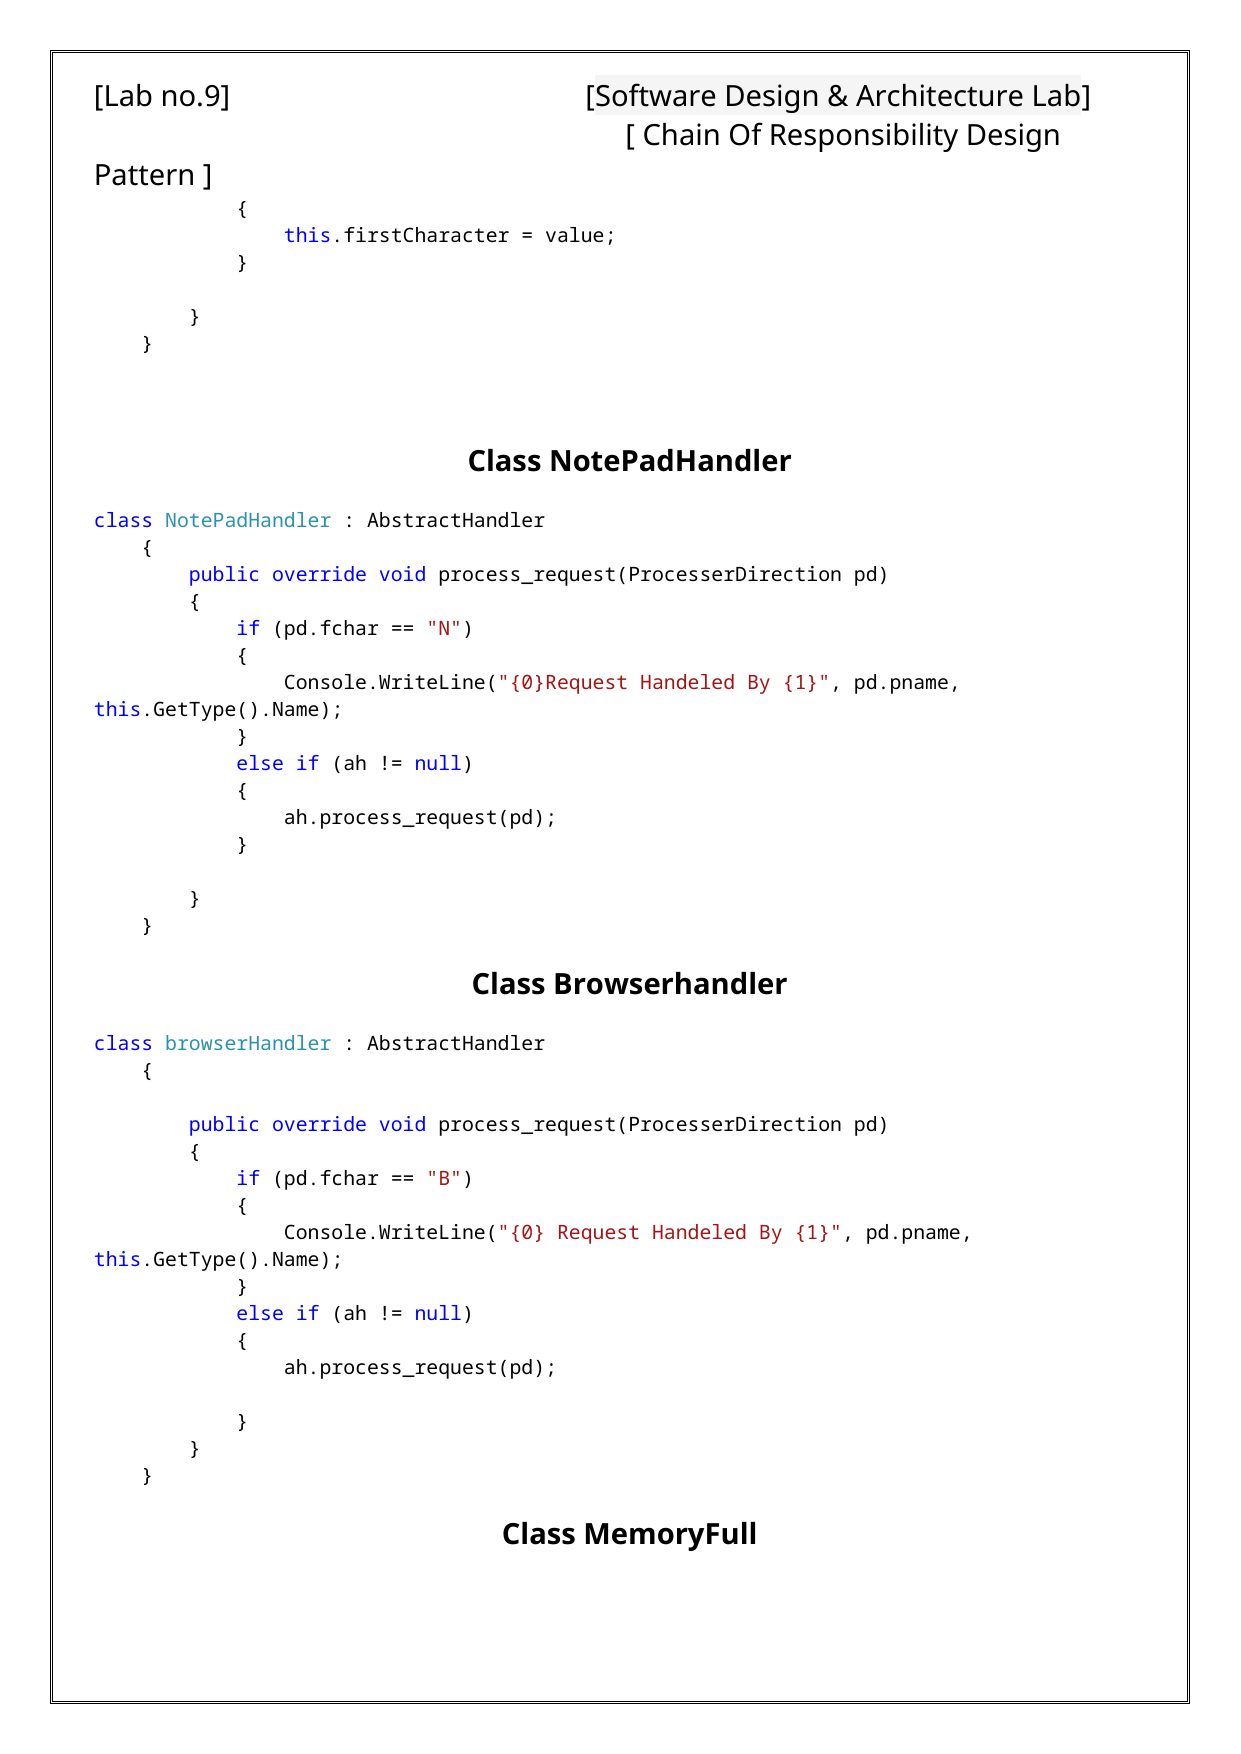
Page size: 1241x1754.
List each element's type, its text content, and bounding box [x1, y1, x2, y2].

text if (pd.fchar == "N") [94, 614, 1165, 641]
text } [94, 248, 1165, 275]
text } [94, 1461, 1165, 1488]
text { [94, 1137, 1165, 1164]
text else if (ah != null) [94, 749, 1165, 776]
text { [94, 587, 1165, 614]
text { [94, 641, 1165, 668]
text { [94, 1056, 1165, 1083]
text Console.WriteLine("{0} Request Handeled By {1}", pd.pname, this.GetType().Name); [94, 1218, 1165, 1272]
text } [94, 911, 1165, 938]
text } [94, 1272, 1165, 1299]
text public override void process_request(ProcesserDirection pd) [94, 561, 1165, 587]
text } [94, 1434, 1165, 1461]
text } [94, 329, 1165, 356]
text class browserHandler : AbstractHandler [94, 1029, 1165, 1056]
text } [94, 884, 1165, 911]
text { [94, 1191, 1165, 1218]
text ah.process_request(pd); [94, 1353, 1165, 1380]
text { [94, 776, 1165, 803]
text { [94, 194, 1165, 221]
text Class MemoryFull [94, 1513, 1165, 1553]
text } [94, 1407, 1165, 1434]
text { [94, 1326, 1165, 1353]
text class NotePadHandler : AbstractHandler [94, 507, 1165, 533]
text { [94, 533, 1165, 561]
text Class Browserhandler [94, 963, 1165, 1003]
text ah.process_request(pd); [94, 803, 1165, 830]
text else if (ah != null) [94, 1299, 1165, 1326]
text Console.WriteLine("{0}Request Handeled By {1}", pd.pname, this.GetType().Name); [94, 668, 1165, 722]
text public override void process_request(ProcesserDirection pd) [94, 1110, 1165, 1137]
text this.firstCharacter = value; [94, 221, 1165, 248]
text } [94, 722, 1165, 749]
text } [94, 302, 1165, 329]
text } [94, 830, 1165, 857]
text if (pd.fchar == "B") [94, 1164, 1165, 1191]
text Class NotePadHandler [94, 440, 1165, 480]
